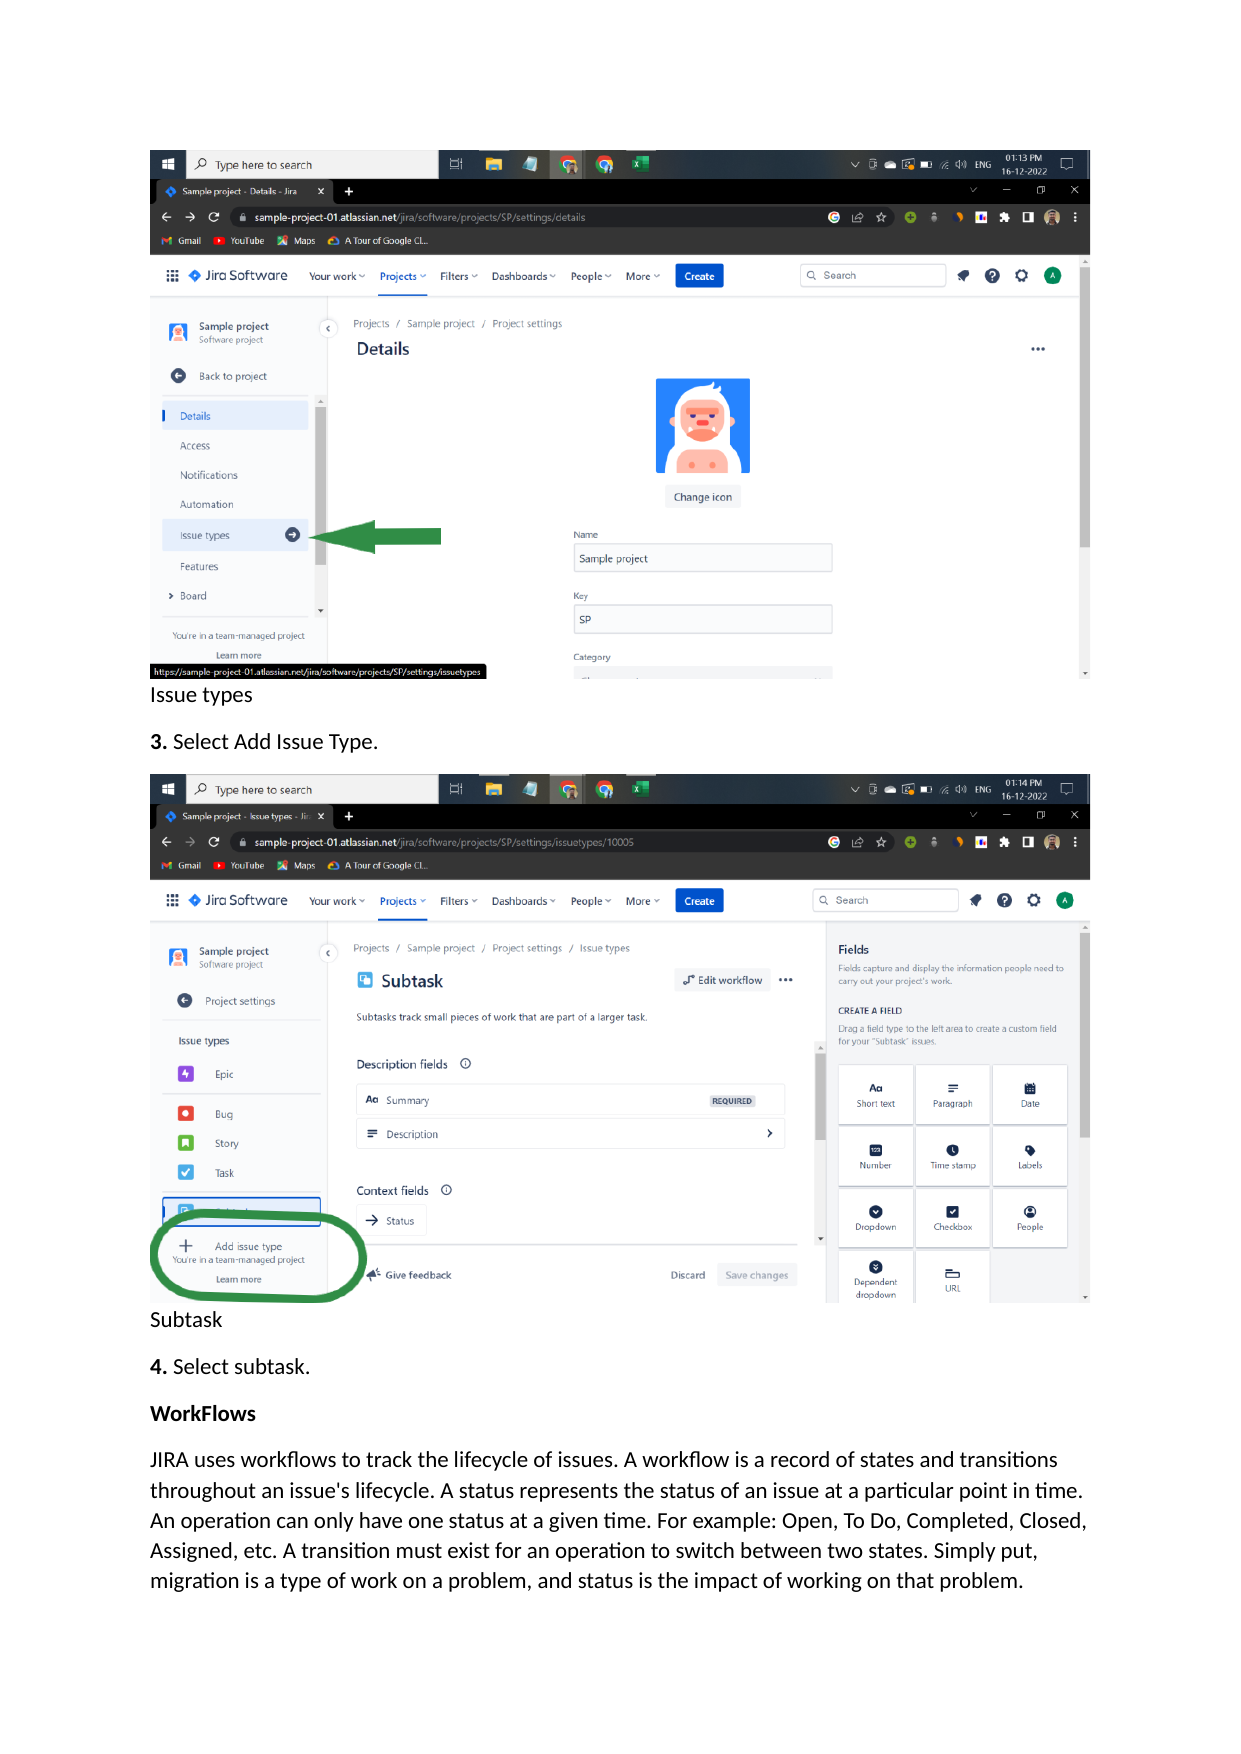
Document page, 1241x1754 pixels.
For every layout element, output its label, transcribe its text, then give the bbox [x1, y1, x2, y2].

picture [150, 150, 1091, 679]
text Issue types [150, 679, 1090, 709]
picture [150, 774, 1091, 1303]
text Subtask [150, 1303, 1090, 1333]
text 4. Select subtask. [150, 1352, 1090, 1380]
text WorkFlows [150, 1399, 1090, 1427]
text JIRA uses workflows to track the lifecycle of issues. A workflow is a record of states and transitions throughout an issue's lifecycle. A status represents the status of an issue at a particular point in time. An operation can only have one status at a given time. For example: Open, To Do, Completed, Closed, Assigned, etc. A transition must exist for an operation to switch between two states. Simply put, migration is a type of work on a problem, and status is the impact of working on that problem. [150, 1446, 1090, 1594]
text 3. Select Add Issue Type. [150, 727, 1090, 756]
